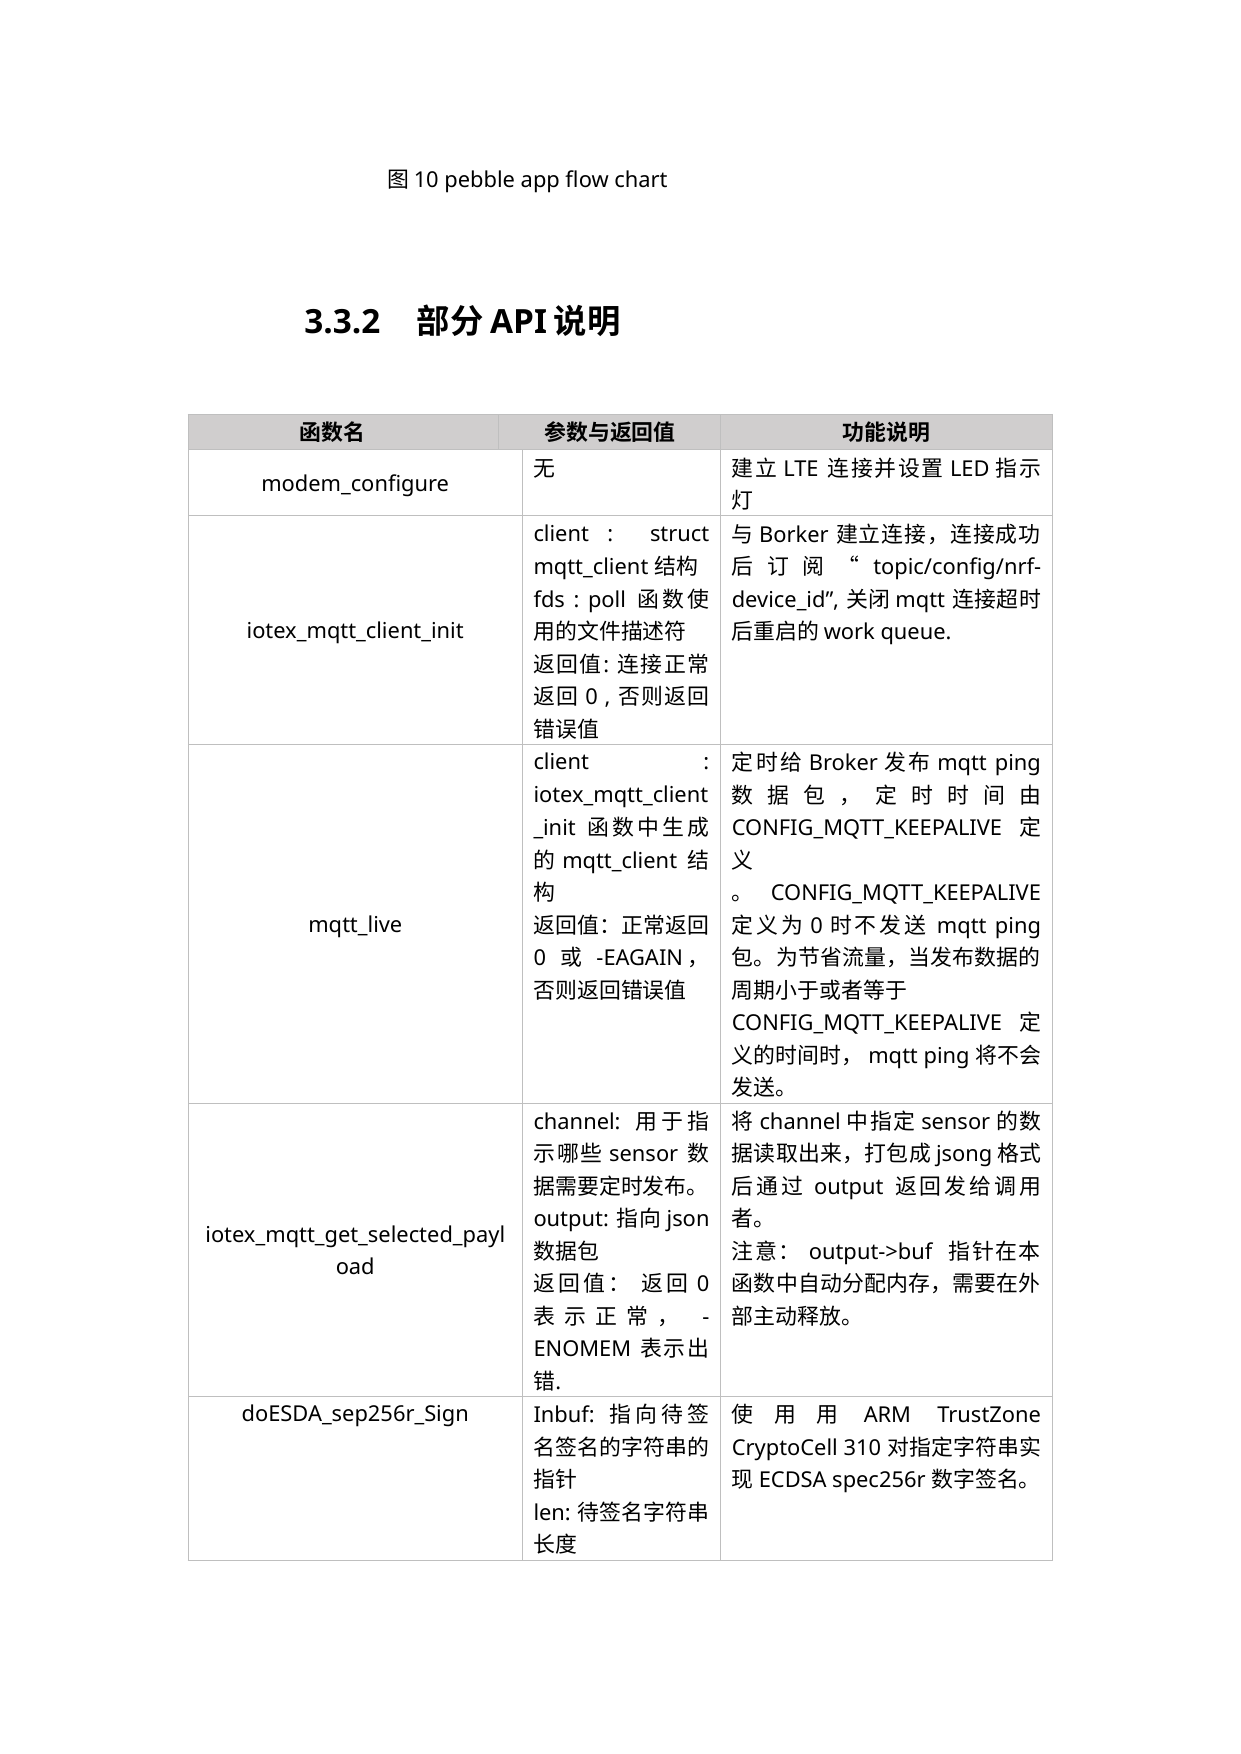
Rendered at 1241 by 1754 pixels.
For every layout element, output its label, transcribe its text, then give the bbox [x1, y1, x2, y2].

table_cell 定时给Broker发布mqtt ping 数据包，定时时间由 CONFIG_MQTT_KEEPALIVE 定义。CONFIG_MQTT_KEEPALIVE 定义为0时不发送 mqtt ping 包。为节省流量，当发布数据的周期小于或者等于 CONFIG_MQTT_KEEPALIVE 定义的时间时， mqtt ping 将不会发送。 [721, 745, 1052, 1102]
table_cell 将channel中指定sensor的数据读取出来，打包成jsong格式后通过 output 返回发给调用者。 注意： output->buf 指针在本函数中自动分配内存，需要在外部主动释放。 [721, 1104, 1052, 1396]
table_header 函数名 [189, 415, 498, 449]
table_cell iotex_mqtt_client_init [189, 516, 522, 744]
table_cell modem_configure [189, 450, 522, 515]
table_header 参数与返回值 [499, 415, 720, 449]
table_cell client : iotex_mqtt_client_init 函数中生成的mqtt_client 结构 返回值：正常返回 0 或 -EAGAIN， 否则返回错误值 [523, 745, 720, 1102]
table_cell 建立LTE 连接并设置LED指示灯 [721, 450, 1052, 515]
table_cell mqtt_live [189, 745, 522, 1102]
subtitle 部分API说明 [304, 287, 1053, 352]
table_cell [721, 1397, 1052, 1559]
text 图 10 pebble app flow chart [187, 162, 1053, 194]
table_cell doESDA_sep256r_Sign [189, 1397, 522, 1559]
table_cell 与Borker 建立连接，连接成功后订阅“topic/config/nrf-device_id”, 关闭mqtt 连接超时后重启的work queue. [721, 516, 1052, 744]
table_cell 无 [523, 450, 720, 515]
table_header 功能说明 [721, 415, 1052, 449]
table_cell client : struct mqtt_client 结构 fds : poll 函数使用的文件描述符 返回值: 连接正常返回 0 , 否则返回错误值 [523, 516, 720, 744]
table_cell channel: 用于指示哪些sensor 数据需要定时发布。 output: 指向json数据包 返回值： 返回0 表示正常， -ENOMEM 表示出错. [523, 1104, 720, 1396]
table_cell iotex_mqtt_get_selected_payload [189, 1104, 522, 1396]
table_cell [523, 1397, 720, 1559]
